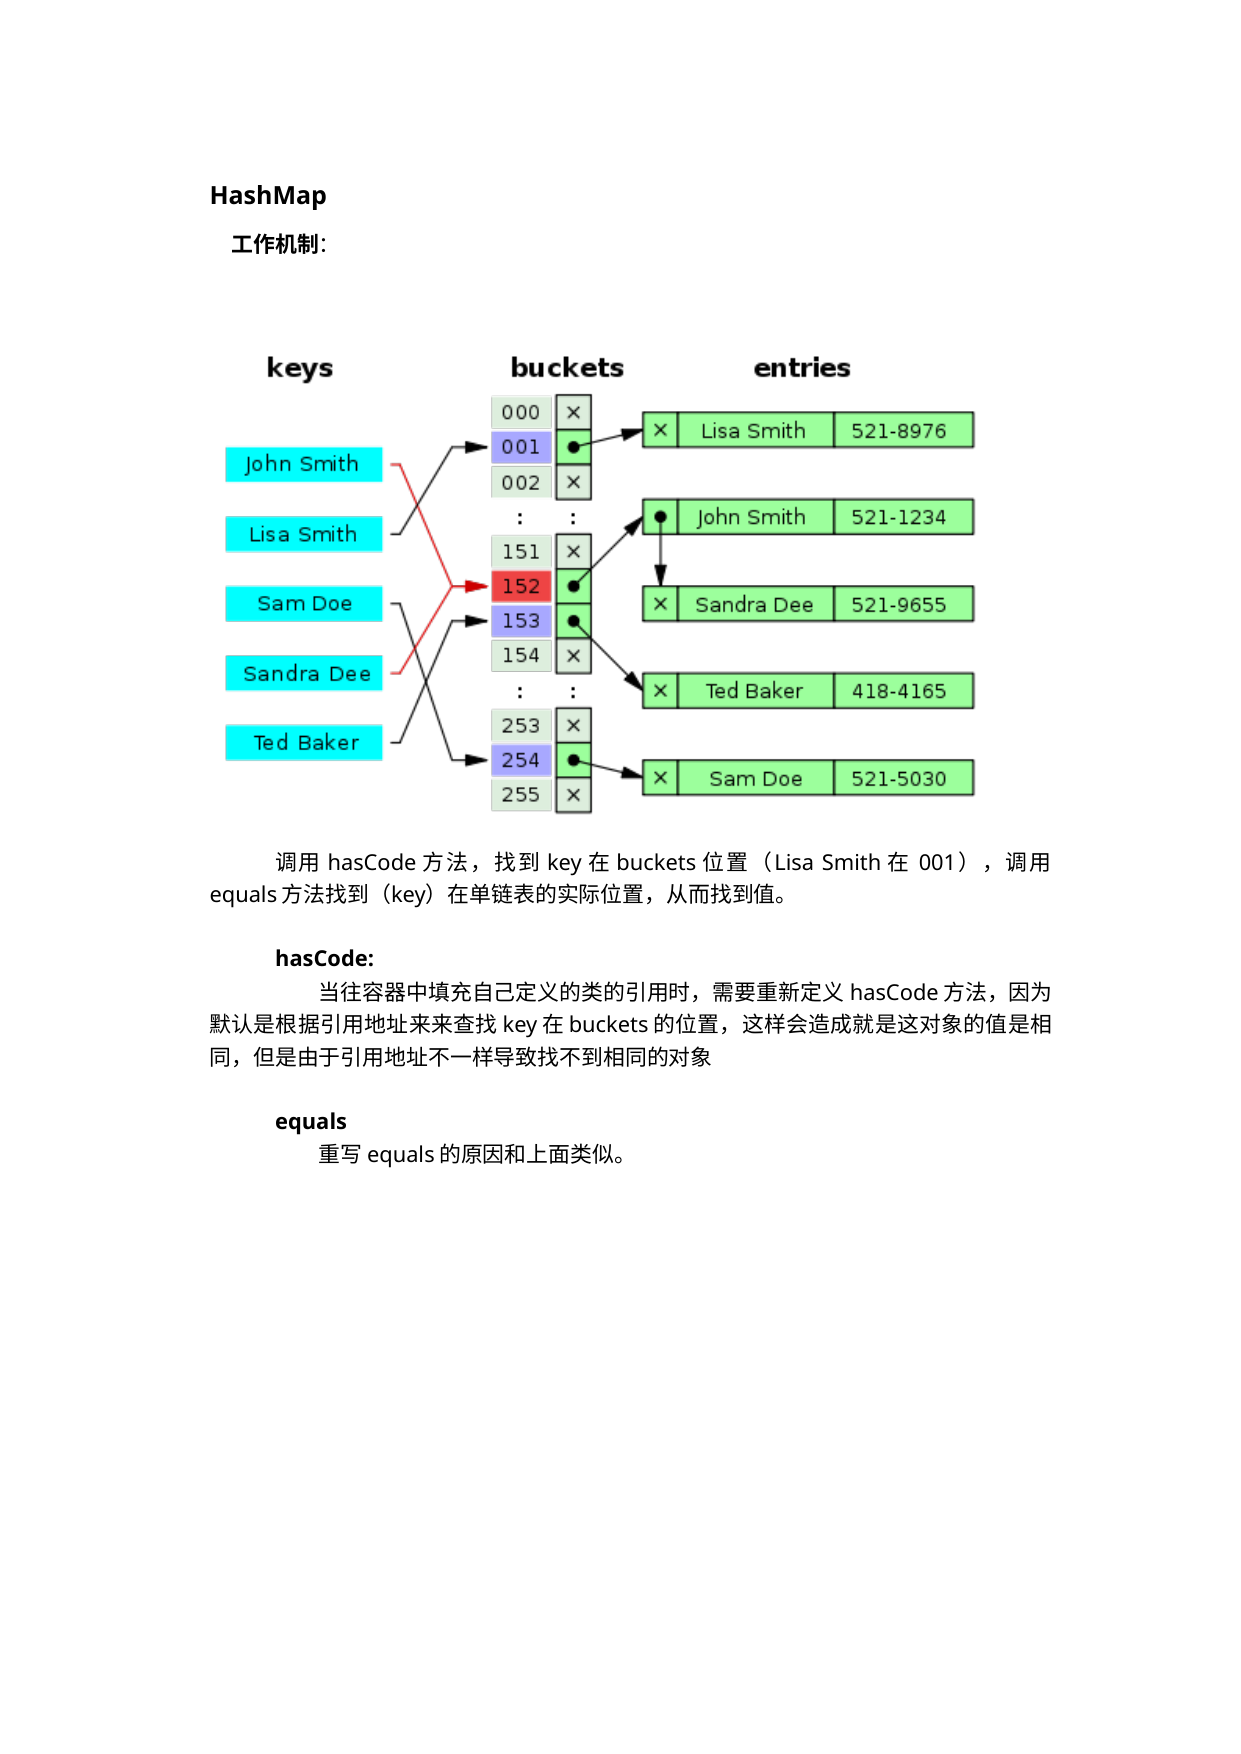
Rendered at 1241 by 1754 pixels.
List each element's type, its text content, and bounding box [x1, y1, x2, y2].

text 当往容器中填充自己定义的类的引用时，需要重新定义hasCode方法，因为默认是根据引用地址来来查找key在buckets的位置，这样会造成就是这对象的值是相同，但是由于引用地址不一样导致找不到相同的对象 [187, 974, 1053, 1072]
text 工作机制： [187, 227, 1053, 259]
text 调用hasCode方法，找到key在buckets位置（Lisa Smith在 001），调用equals方法找到（key）在单链表的实际位置，从而找到值。 [187, 844, 1053, 909]
text HashMap [209, 162, 1053, 227]
picture [209, 292, 991, 830]
text 重写equals的原因和上面类似。 [187, 1137, 1053, 1169]
text hasCode: [187, 942, 1053, 974]
text equals [187, 1104, 1053, 1137]
